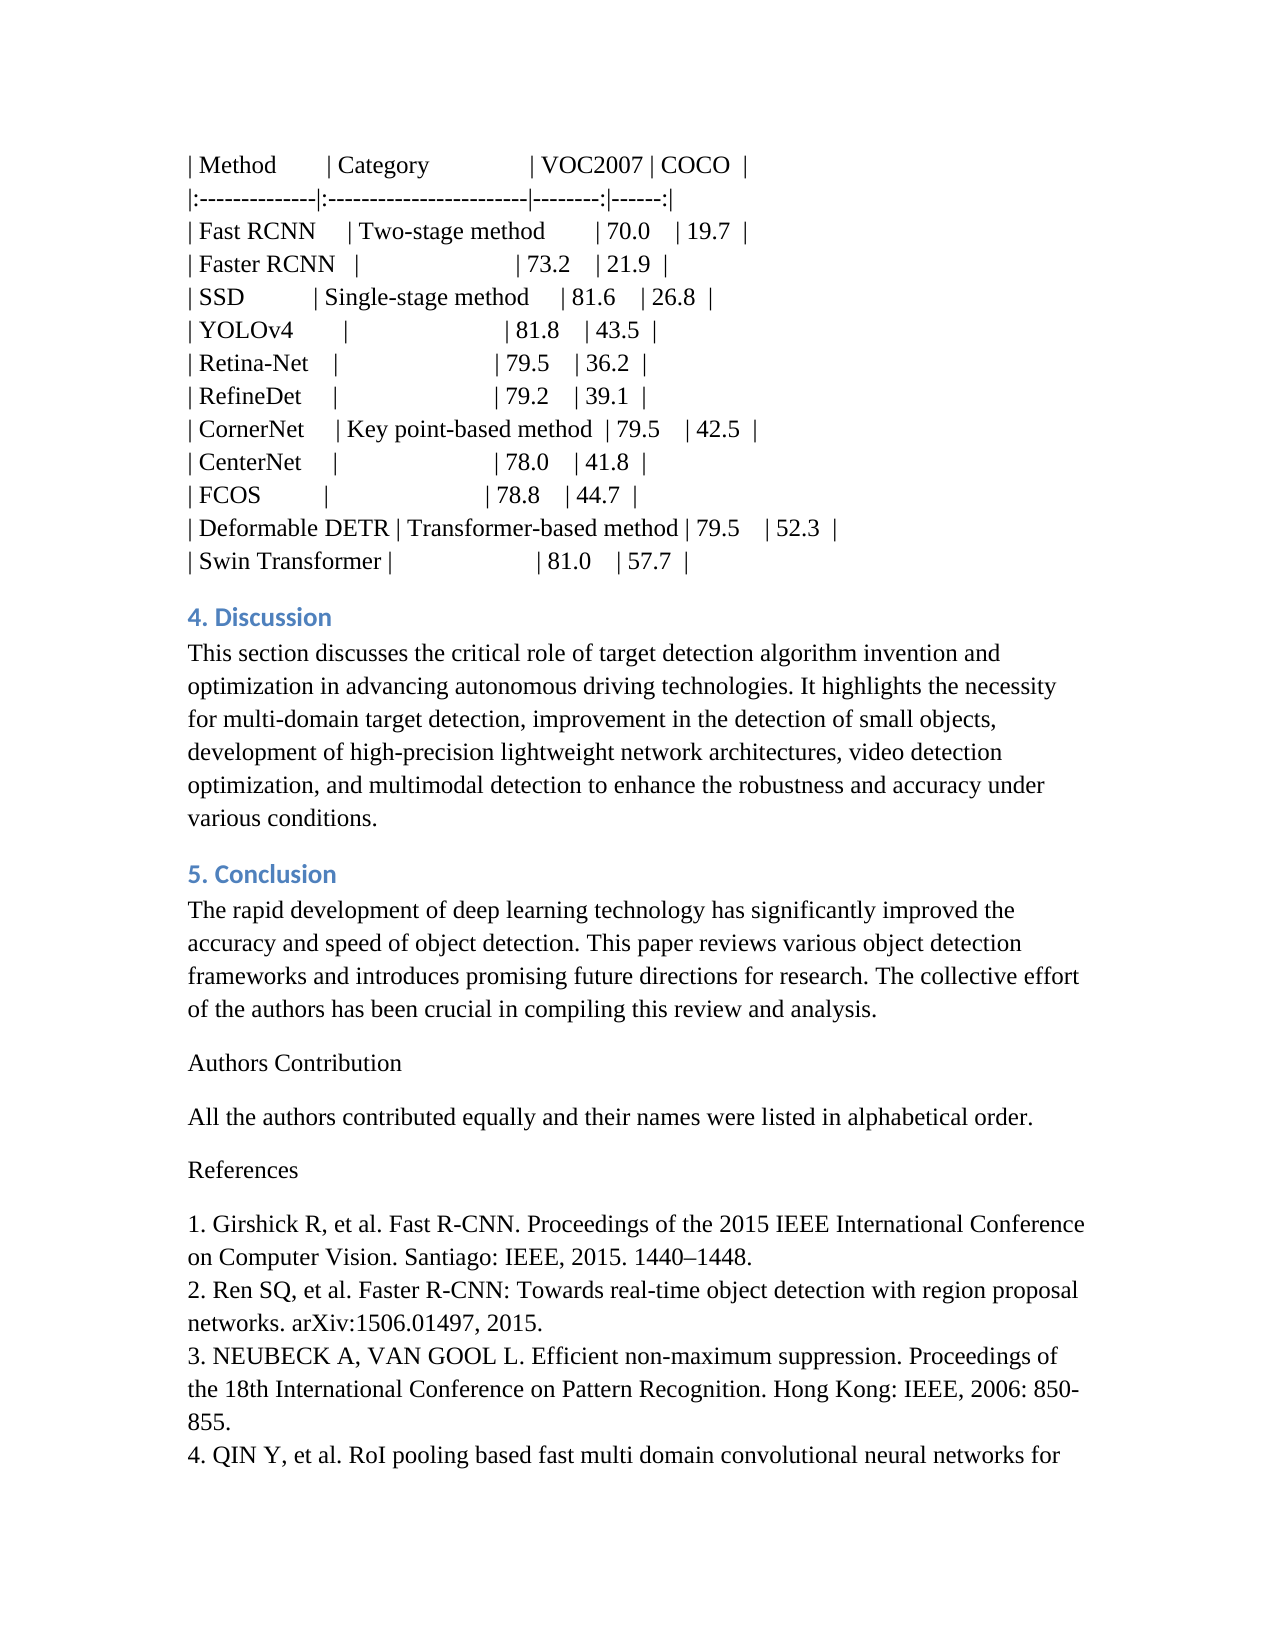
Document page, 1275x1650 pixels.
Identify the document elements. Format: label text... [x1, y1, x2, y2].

text References [187, 1156, 1087, 1184]
text All the authors contributed equally and their names were listed in alphabetical order. [187, 1102, 1087, 1130]
subtitle 5. Conclusion [187, 857, 1087, 890]
text The rapid development of deep learning technology has significantly improved the accuracy and speed of object detection. This paper reviews various object detection frameworks and introduces promising future directions for research. The collective effort of the authors has been crucial in compiling this review and analysis. [187, 895, 1087, 1023]
text Authors Contribution [187, 1048, 1087, 1077]
subtitle 4. Discussion [187, 600, 1087, 633]
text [187, 1209, 1087, 1469]
text | Method | Category | VOC2007 | COCO | |:--------------|:------------------------|--------:|------:| | Fast RCNN | Two-stage method | 70.0 | 19.7 | | Faster RCNN | | 73.2 | 21.9 | | SSD | Single-stage method | 81.6 | 26.8 | | YOLOv4 | | 81.8 | 43.5 | | Retina-Net | | 79.5 | 36.2 | | RefineDet | | 79.2 | 39.1 | | CornerNet | Key point-based method | 79.5 | 42.5 | | CenterNet | | 78.0 | 41.8 | | FCOS | | 78.8 | 44.7 | | Deformable DETR | Transformer-based method | 79.5 | 52.3 | | Swin Transformer | | 81.0 | 57.7 | [187, 150, 1087, 575]
text This section discusses the critical role of target detection algorithm invention and optimization in advancing autonomous driving technologies. It highlights the necessity for multi-domain target detection, improvement in the detection of small objects, development of high-precision lightweight network architectures, video detection optimization, and multimodal detection to enhance the robustness and accuracy under various conditions. [187, 638, 1087, 832]
